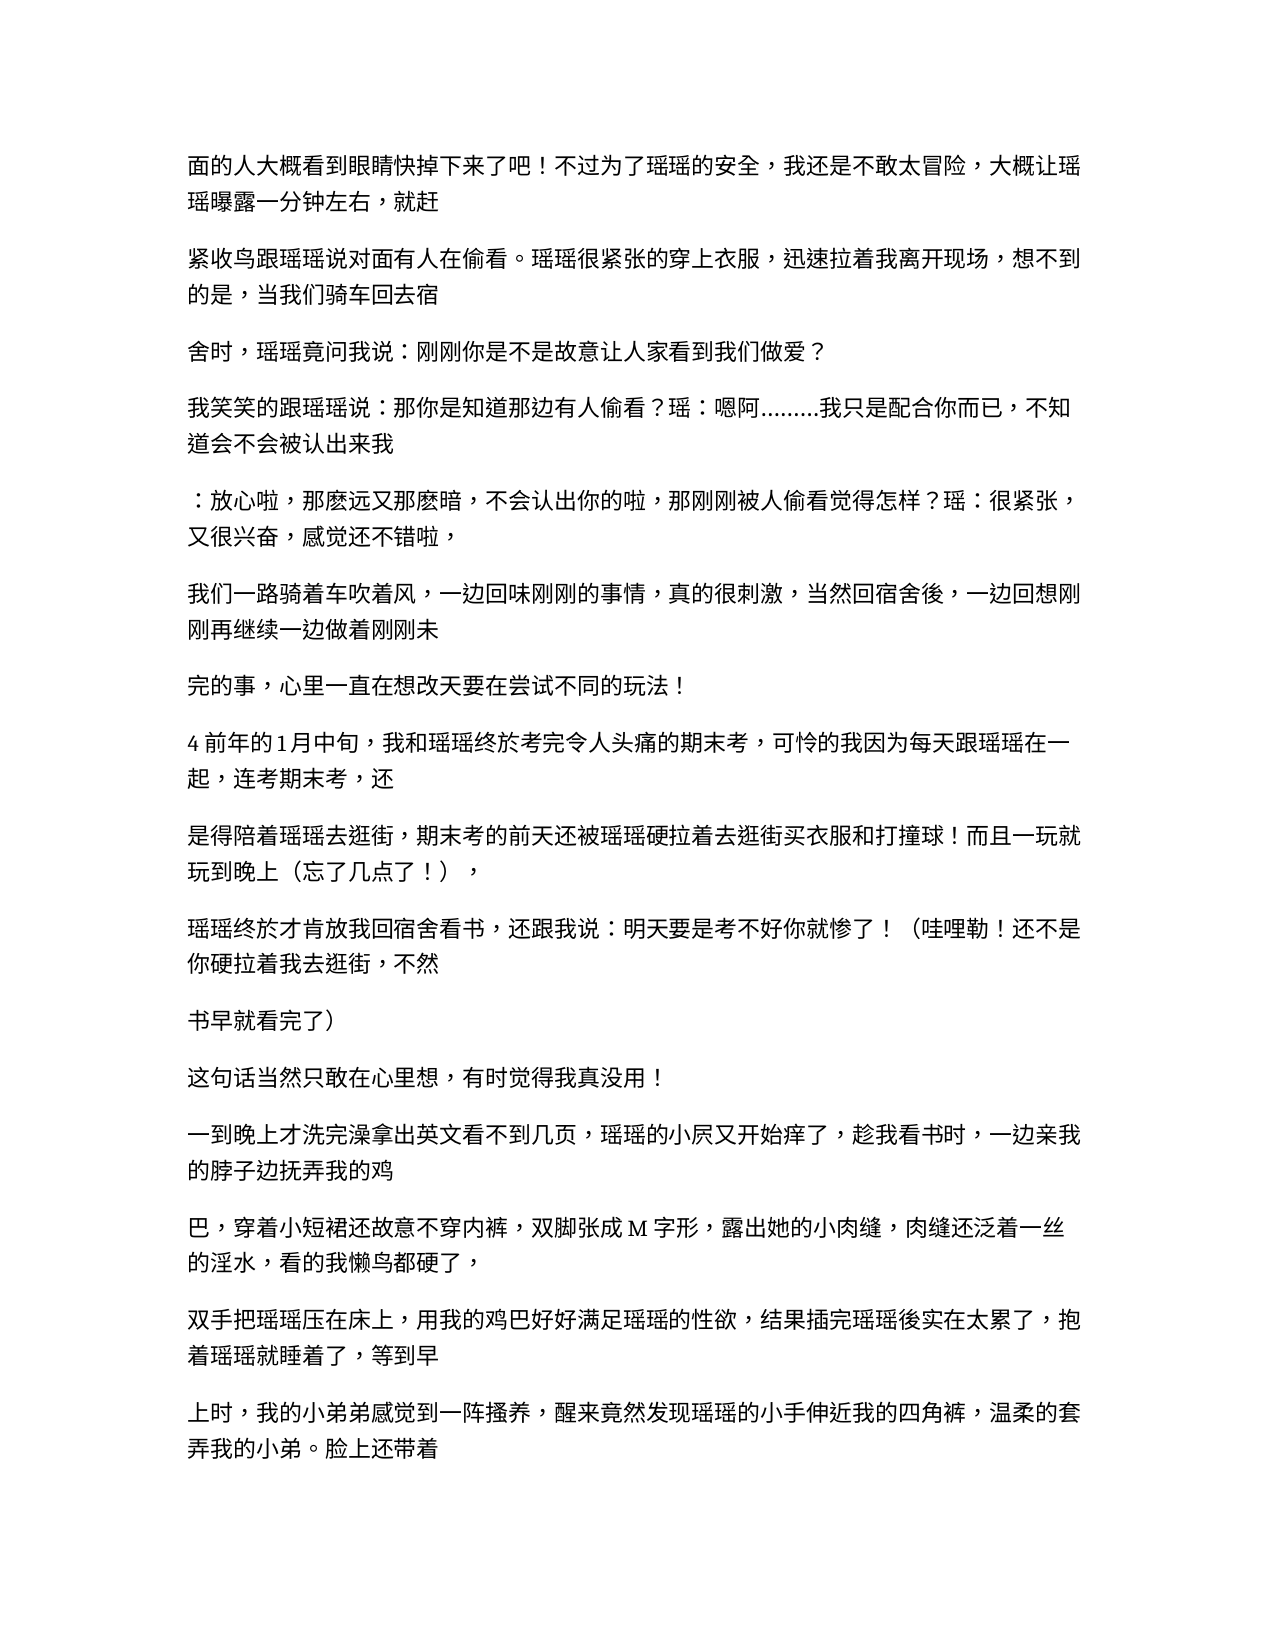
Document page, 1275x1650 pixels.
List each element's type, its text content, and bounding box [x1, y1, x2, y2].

text 这句话当然只敢在心里想，有时觉得我真没用！ [187, 1062, 1087, 1093]
text 我们一路骑着车吹着风，一边回味刚刚的事情，真的很刺激，当然回宿舍後，一边回想刚刚再继续一边做着刚刚未 [187, 578, 1087, 645]
text 一到晚上才洗完澡拿出英文看不到几页，瑶瑶的小屄又开始痒了，趁我看书时，一边亲我的脖子边抚弄我的鸡 [187, 1119, 1087, 1186]
text 紧收鸟跟瑶瑶说对面有人在偷看。瑶瑶很紧张的穿上衣服，迅速拉着我离开现场，想不到的是，当我们骑车回去宿 [187, 243, 1087, 310]
text 书早就看完了） [187, 1005, 1087, 1036]
text 上时，我的小弟弟感觉到一阵搔养，醒来竟然发现瑶瑶的小手伸近我的四角裤，温柔的套弄我的小弟。脸上还带着 [187, 1397, 1087, 1464]
text ：放心啦，那麽远又那麽暗，不会认出你的啦，那刚刚被人偷看觉得怎样？瑶：很紧张，又很兴奋，感觉还不错啦， [187, 485, 1087, 552]
text 舍时，瑶瑶竟问我说：刚刚你是不是故意让人家看到我们做爱？ [187, 335, 1087, 367]
text 瑶瑶终於才肯放我回宿舍看书，还跟我说：明天要是考不好你就惨了！（哇哩勒！还不是你硬拉着我去逛街，不然 [187, 912, 1087, 980]
text 面的人大概看到眼睛快掉下来了吧！不过为了瑶瑶的安全，我还是不敢太冒险，大概让瑶瑶曝露一分钟左右，就赶 [187, 150, 1087, 217]
text 我笑笑的跟瑶瑶说：那你是知道那边有人偷看？瑶：嗯阿………我只是配合你而已，不知道会不会被认出来我 [187, 392, 1087, 459]
text 4 前年的1 月中旬，我和瑶瑶终於考完令人头痛的期末考，可怜的我因为每天跟瑶瑶在一起，连考期末考，还 [187, 727, 1087, 794]
text 巴，穿着小短裙还故意不穿内裤，双脚张成M 字形，露出她的小肉缝，肉缝还泛着一丝的淫水，看的我懒鸟都硬了， [187, 1211, 1087, 1279]
text 是得陪着瑶瑶去逛街，期末考的前天还被瑶瑶硬拉着去逛街买衣服和打撞球！而且一玩就玩到晚上（忘了几点了！）， [187, 820, 1087, 887]
text 双手把瑶瑶压在床上，用我的鸡巴好好满足瑶瑶的性欲，结果插完瑶瑶後实在太累了，抱着瑶瑶就睡着了，等到早 [187, 1304, 1087, 1371]
text 完的事，心里一直在想改天要在尝试不同的玩法！ [187, 670, 1087, 702]
